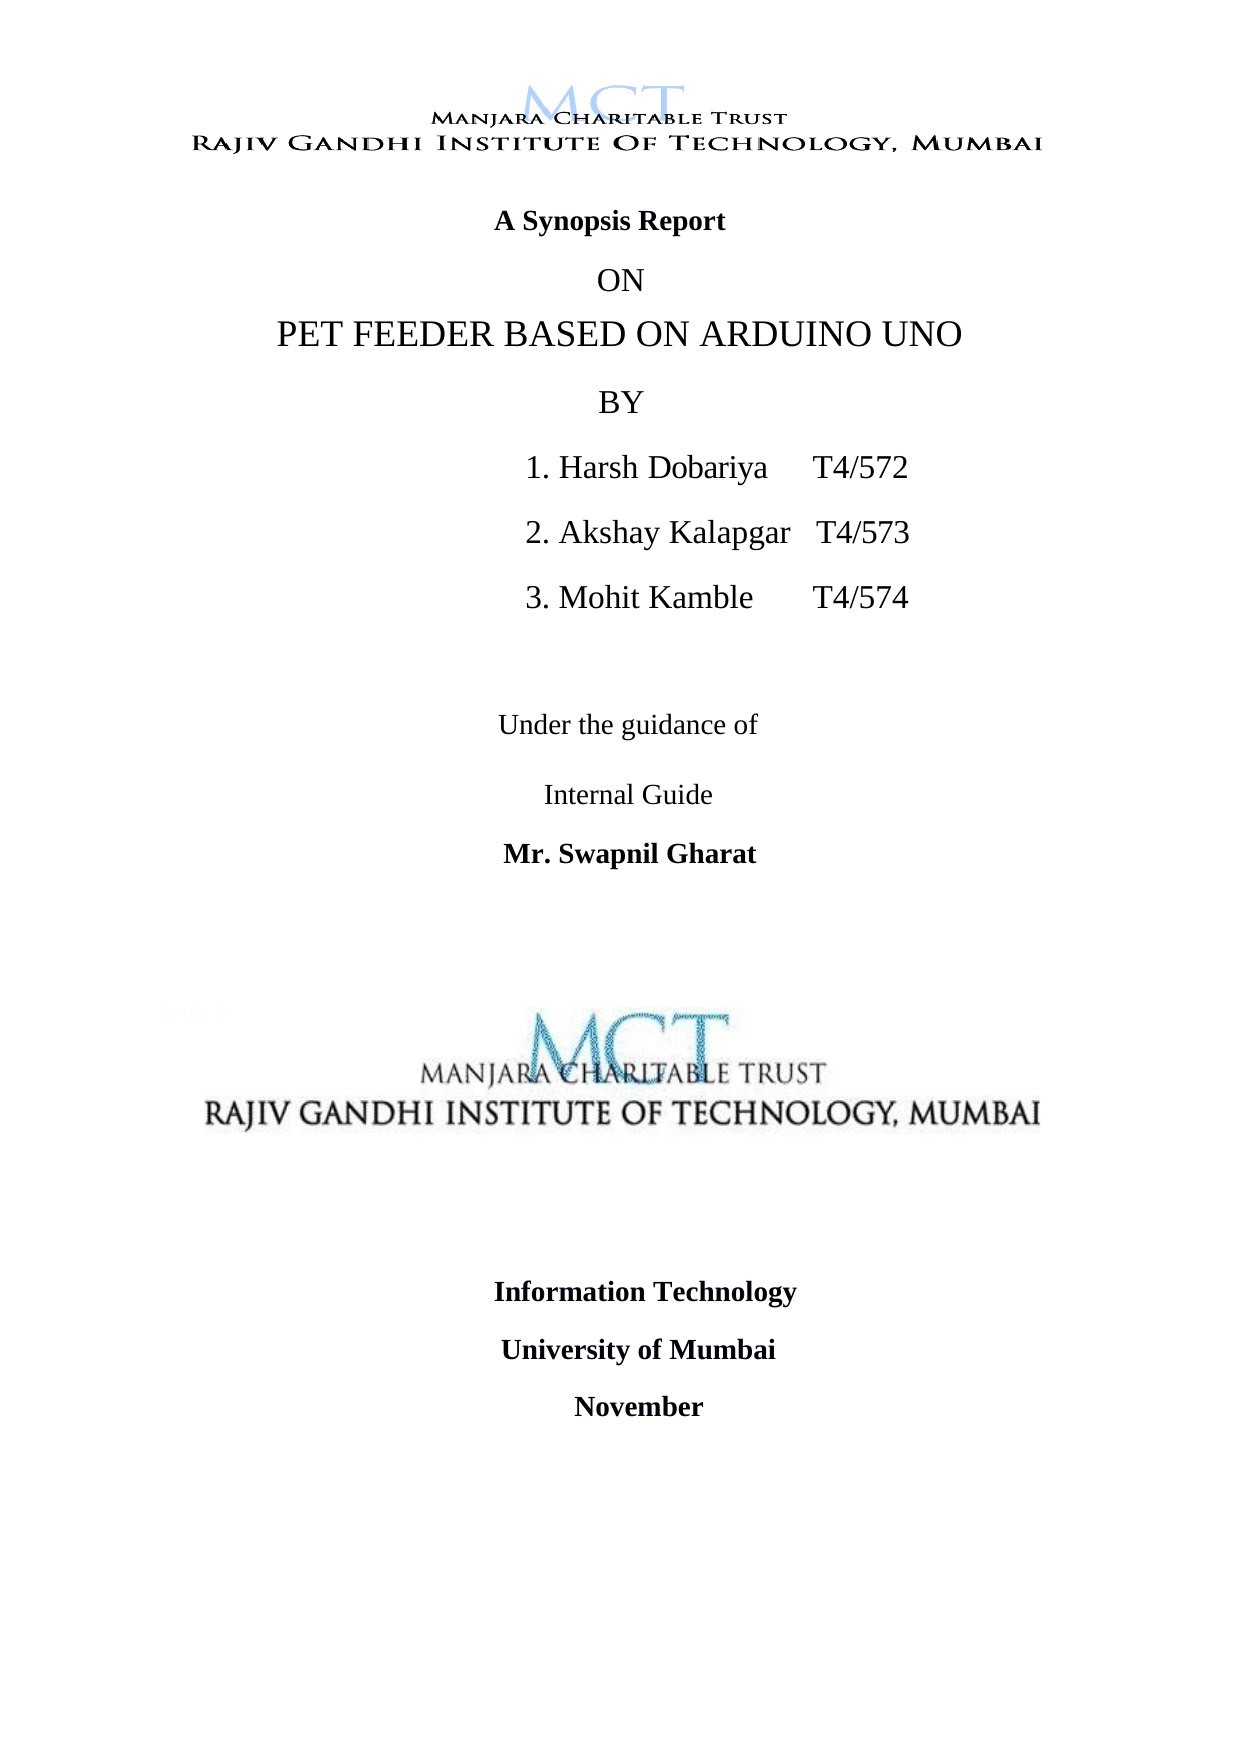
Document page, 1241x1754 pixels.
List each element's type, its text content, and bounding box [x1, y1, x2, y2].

picture [162, 1007, 1041, 1137]
text Mr. Swapnil Gharat [117, 836, 1128, 870]
text PET FEEDER BASED ON ARDUINO UNO [201, 311, 1038, 354]
subtitle Under the guidance of [192, 707, 1108, 741]
list Mohit Kamble T4/574 [525, 577, 1128, 615]
subtitle A Synopsis Report [181, 203, 1038, 237]
list Akshay Kalapgar T4/573 [525, 512, 1128, 550]
text ON [202, 260, 1039, 299]
subtitle BY [202, 382, 1040, 420]
text Information Technology University of Mumbai [472, 1274, 903, 1366]
picture [191, 85, 1044, 154]
list Harsh Dobariya T4/572 [525, 447, 1128, 485]
text Internal Guide [117, 777, 1128, 810]
text November [574, 1390, 1128, 1423]
